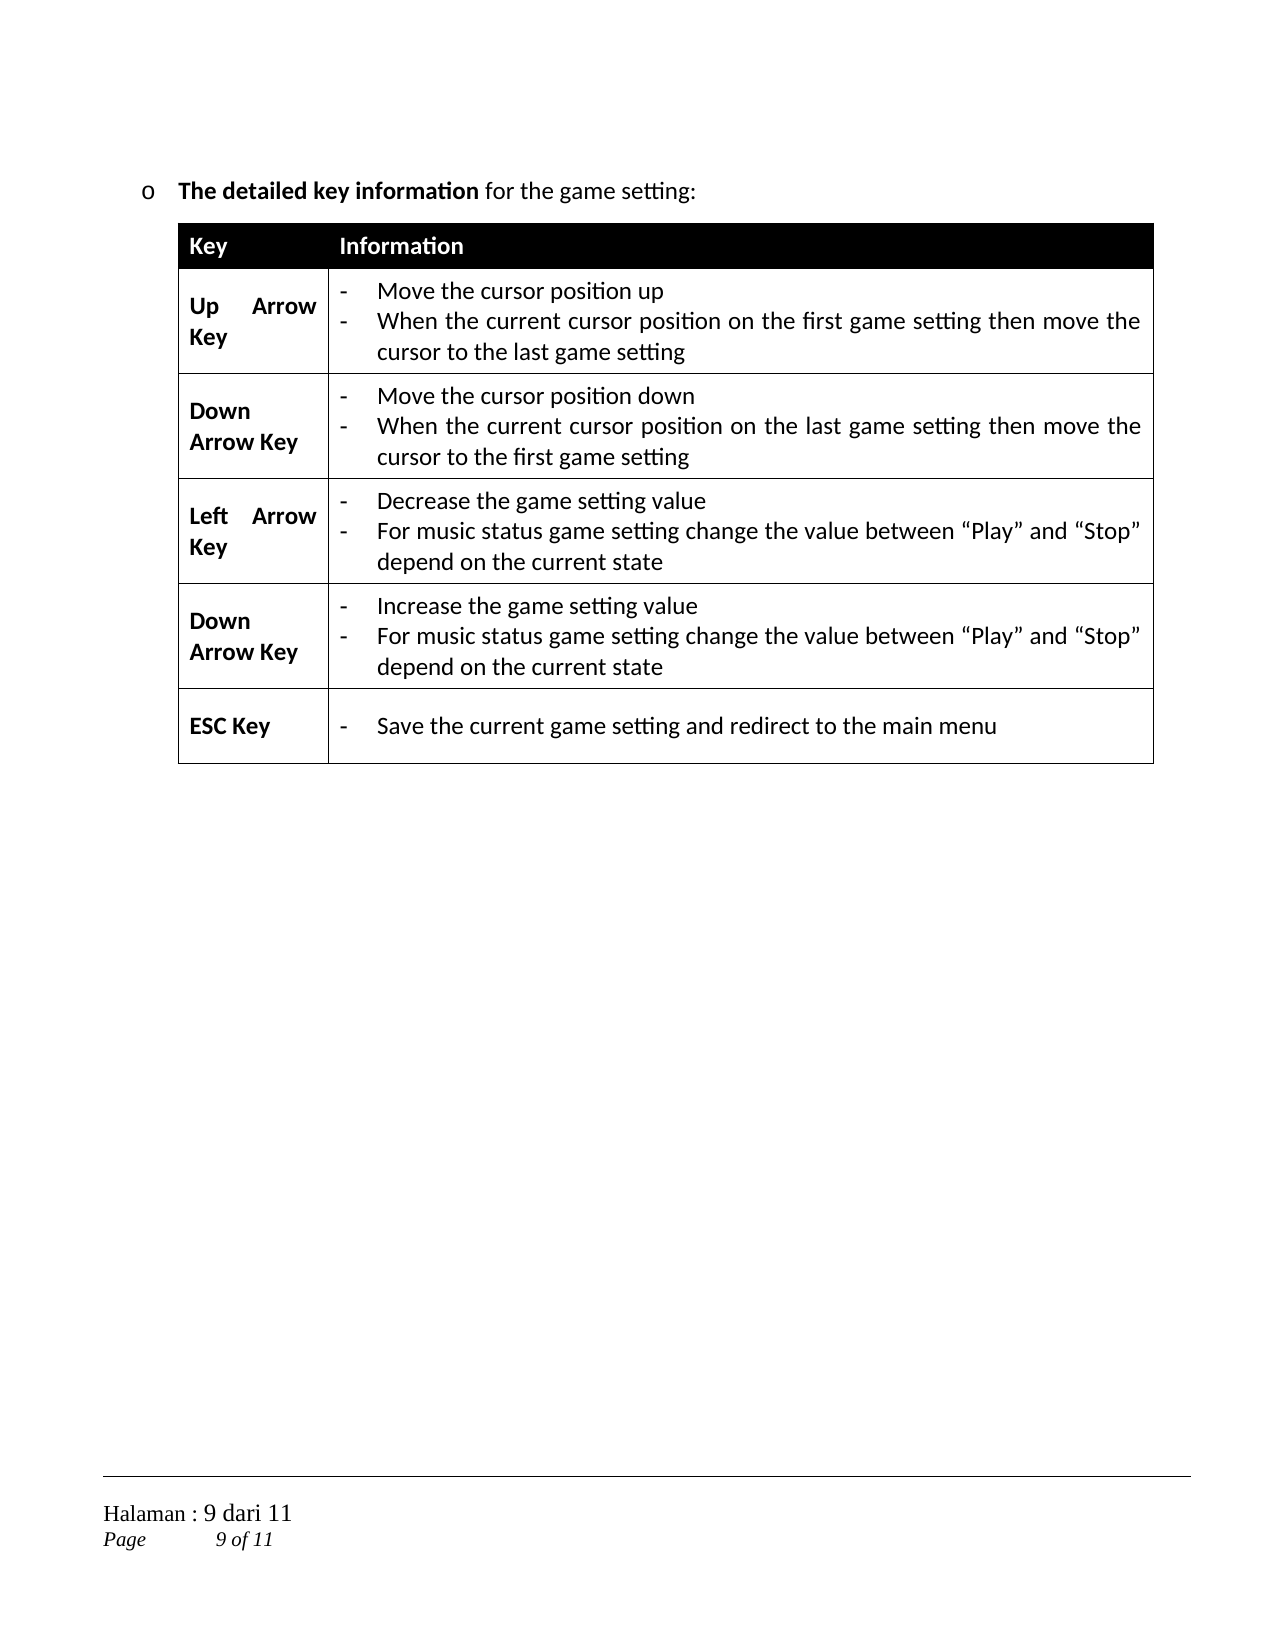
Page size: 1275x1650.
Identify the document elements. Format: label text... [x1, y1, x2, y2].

table_cell Down Arrow Key [179, 374, 328, 478]
table_cell Increase the game setting value For music status game setting change the value between “Play” and “Stop” depend on the current state [329, 584, 1153, 688]
table_header Information [329, 224, 1153, 268]
list The detailed key information for the game setting: [141, 175, 1125, 207]
table_cell ESC Key [179, 689, 328, 763]
table_cell Save the current game setting and redirect to the main menu [329, 689, 1153, 763]
table_cell Move the cursor position up When the current cursor position on the first game setting then move the cursor to the last game setting [329, 269, 1153, 373]
table_cell Down Arrow Key [179, 584, 328, 688]
table_cell Up Arrow Key [179, 269, 328, 373]
table_cell Move the cursor position down When the current cursor position on the last game setting then move the cursor to the first game setting [329, 374, 1153, 478]
table_cell Left Arrow Key [179, 479, 328, 583]
table_cell Decrease the game setting value For music status game setting change the value between “Play” and “Stop” depend on the current state [329, 479, 1153, 583]
table_header Key [179, 224, 328, 268]
